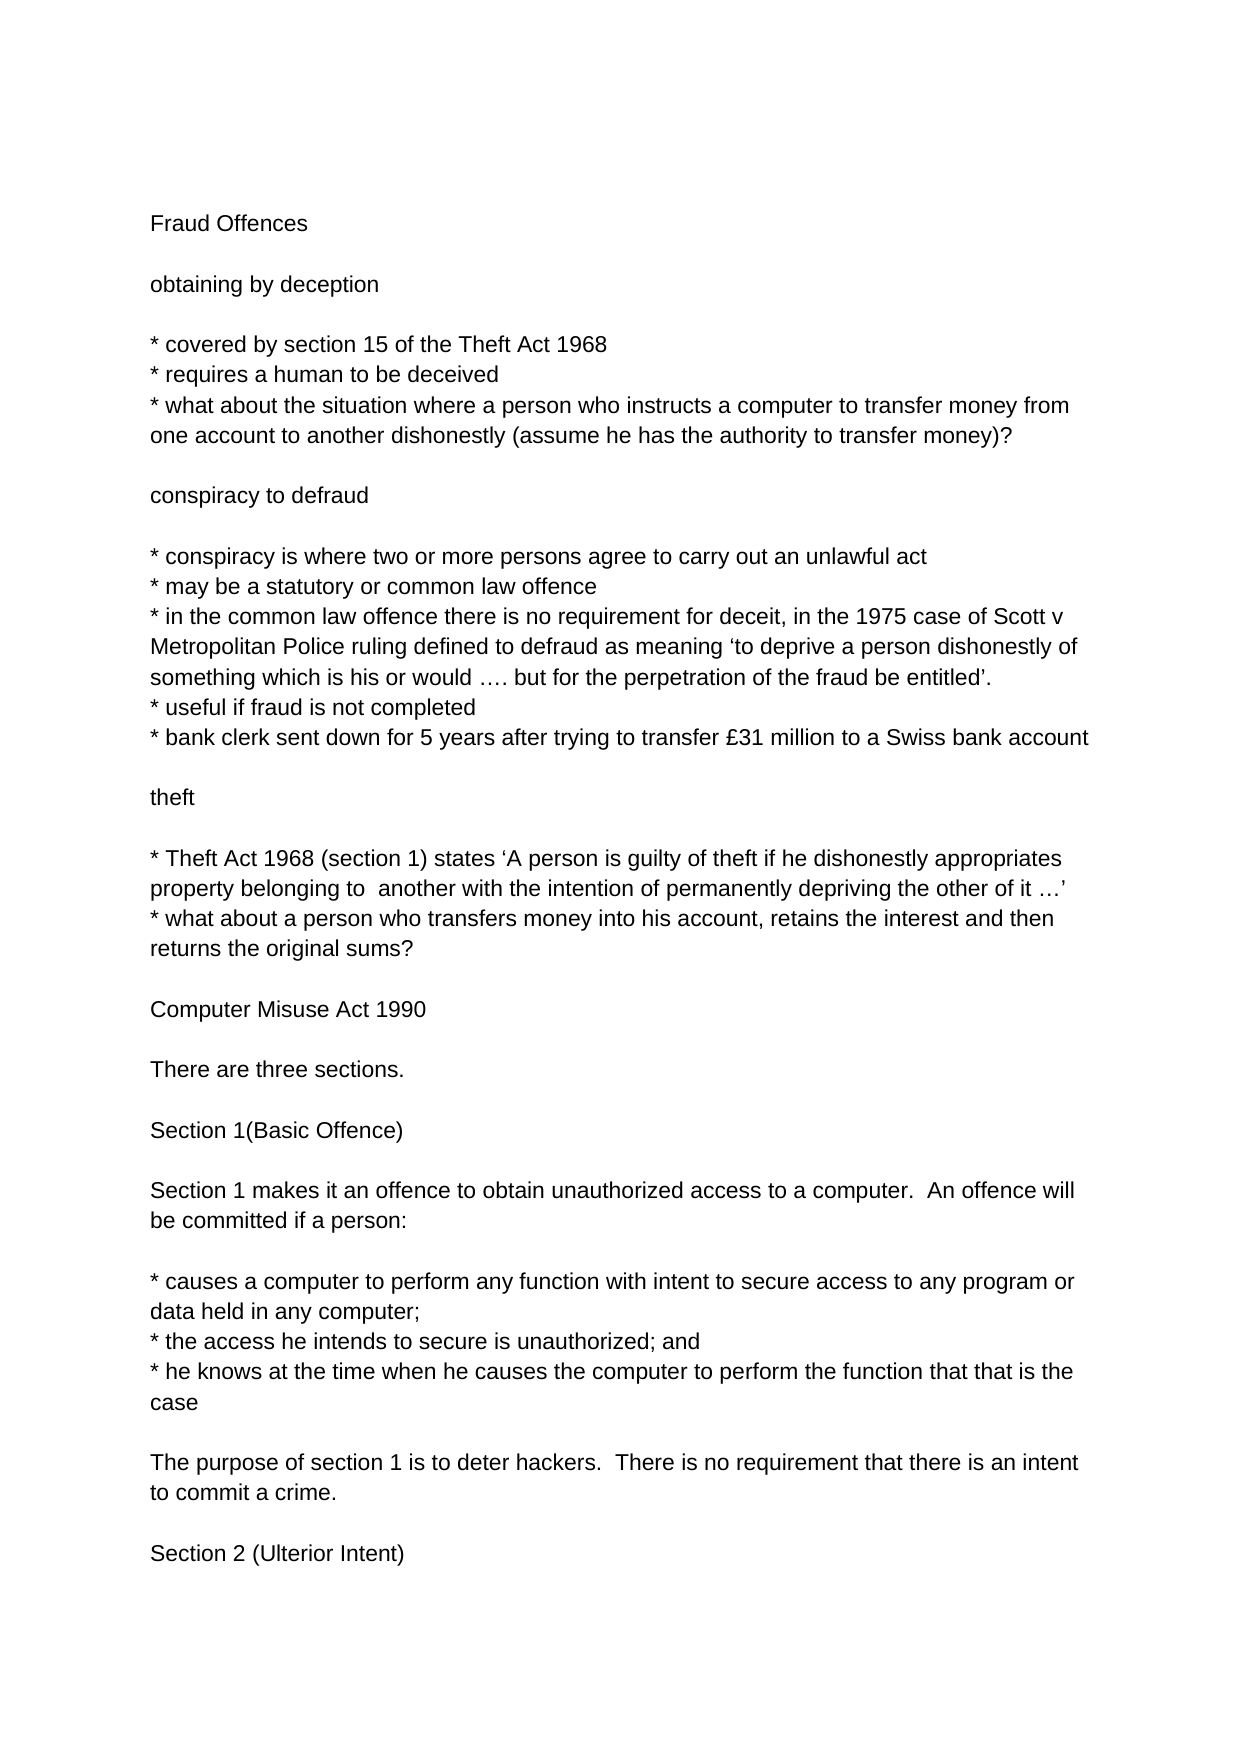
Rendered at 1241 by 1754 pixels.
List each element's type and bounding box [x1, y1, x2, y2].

text [150, 150, 1090, 1596]
